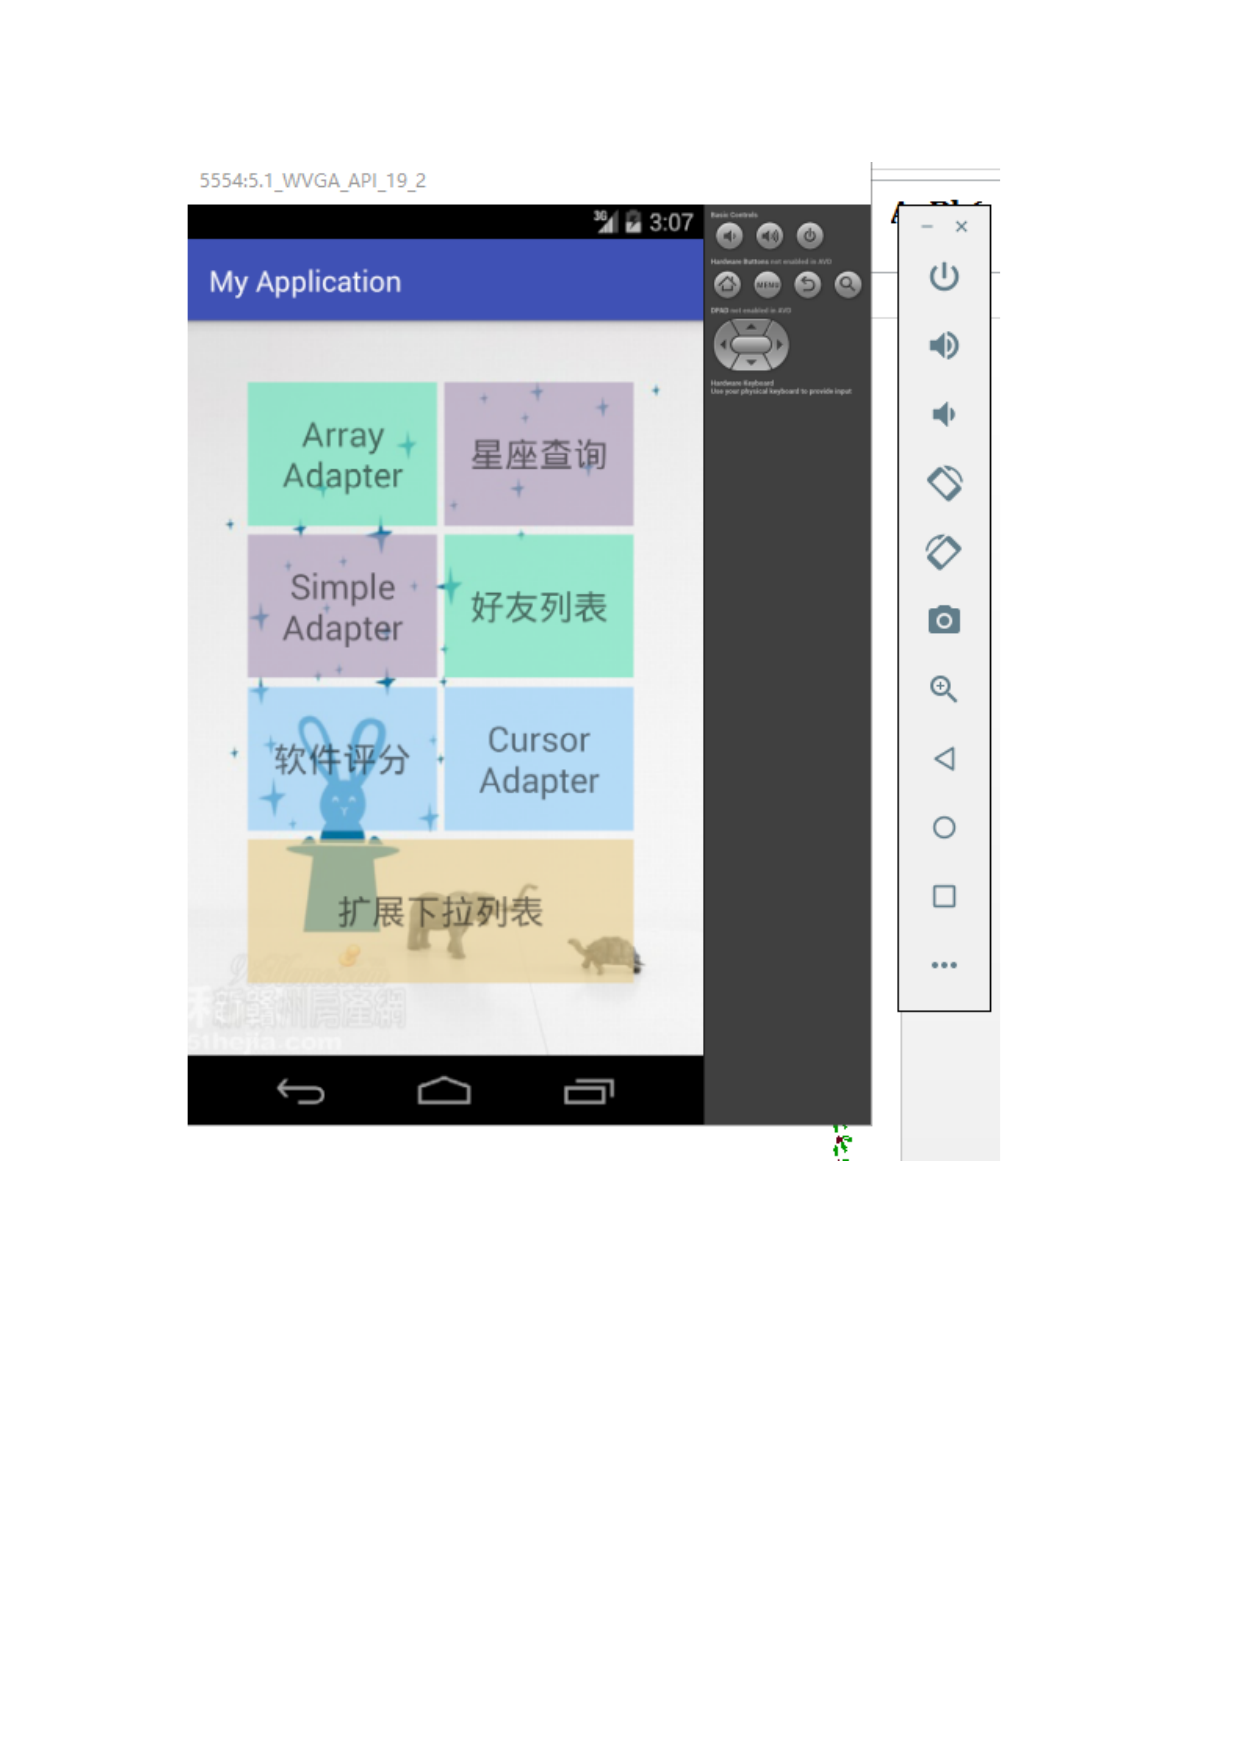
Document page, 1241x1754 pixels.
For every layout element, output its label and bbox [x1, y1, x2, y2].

picture [187, 162, 1001, 1161]
